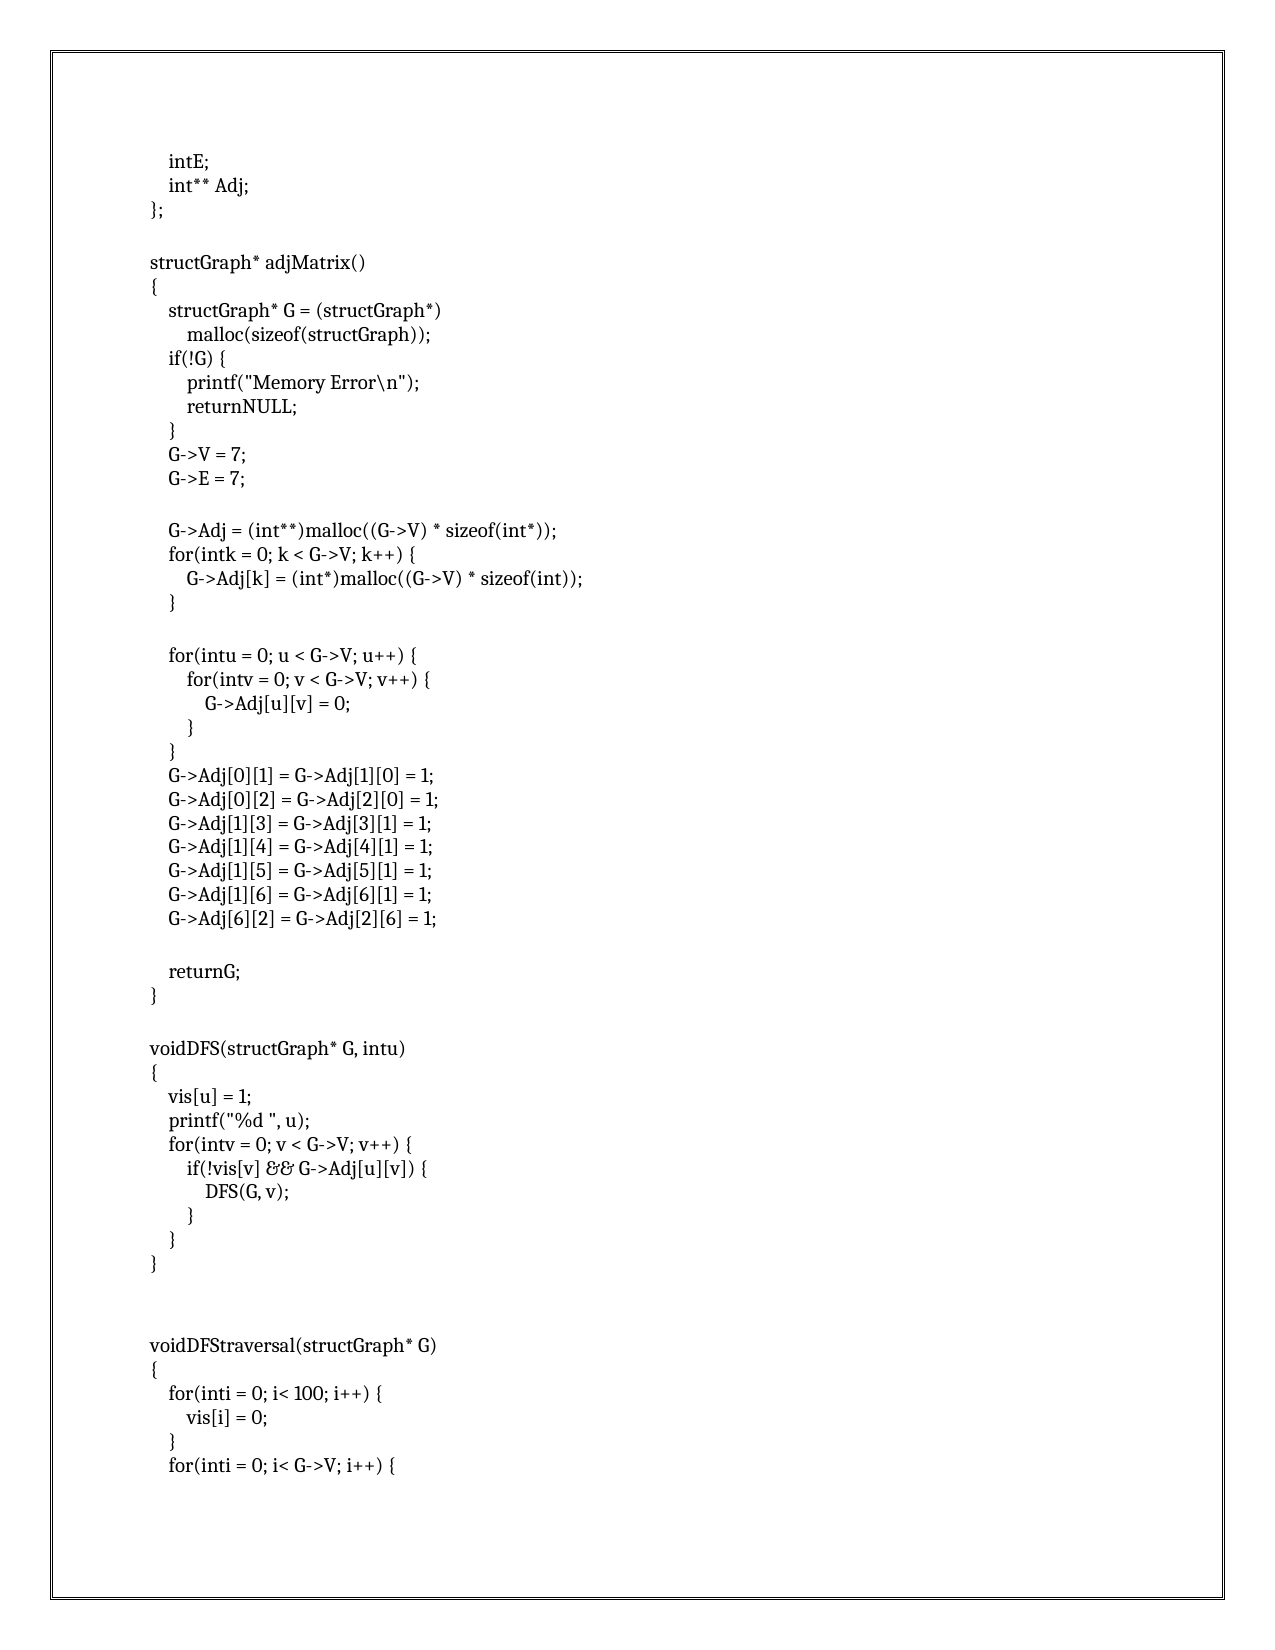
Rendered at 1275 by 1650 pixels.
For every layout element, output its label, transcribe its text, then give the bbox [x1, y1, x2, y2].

text { [150, 1357, 1125, 1381]
text } [150, 739, 1125, 763]
text } [150, 591, 1125, 615]
text for(inti = 0; i< 100; i++) { [150, 1381, 1125, 1405]
text int** Adj; [150, 174, 1125, 198]
text } [150, 984, 1125, 1008]
text intE; [150, 150, 1125, 174]
text voidDFStraversal(structGraph* G) [150, 1333, 1125, 1357]
text structGraph* adjMatrix() [150, 251, 1125, 274]
text { [150, 274, 1125, 298]
text } [150, 1252, 1125, 1276]
text G->Adj[1][4] = G->Adj[4][1] = 1; [150, 835, 1125, 859]
text for(inti = 0; i< G->V; i++) { [150, 1453, 1125, 1477]
text } [150, 715, 1125, 739]
text structGraph* G = (structGraph*) [150, 298, 1125, 322]
text { [150, 1060, 1125, 1084]
text for(intk = 0; k < G->V; k++) { [150, 543, 1125, 567]
text } [150, 1228, 1125, 1252]
text G->Adj[1][5] = G->Adj[5][1] = 1; [150, 859, 1125, 883]
text G->Adj[u][v] = 0; [150, 691, 1125, 715]
text if(!vis[v] && G->Adj[u][v]) { [150, 1156, 1125, 1180]
text G->V = 7; [150, 442, 1125, 466]
text G->Adj[k] = (int*)malloc((G->V) * sizeof(int)); [150, 567, 1125, 591]
text G->Adj[0][1] = G->Adj[1][0] = 1; [150, 763, 1125, 787]
text for(intv = 0; v < G->V; v++) { [150, 667, 1125, 691]
text G->Adj[1][6] = G->Adj[6][1] = 1; [150, 883, 1125, 907]
text } [150, 1204, 1125, 1228]
text G->Adj[0][2] = G->Adj[2][0] = 1; [150, 787, 1125, 811]
text }; [150, 198, 1125, 222]
text for(intv = 0; v < G->V; v++) { [150, 1132, 1125, 1156]
text vis[i] = 0; [150, 1405, 1125, 1429]
text vis[u] = 1; [150, 1084, 1125, 1108]
text returnNULL; [150, 394, 1125, 418]
text printf("%d ", u); [150, 1108, 1125, 1132]
text DFS(G, v); [150, 1180, 1125, 1204]
text } [150, 1429, 1125, 1453]
text for(intu = 0; u < G->V; u++) { [150, 643, 1125, 667]
text G->Adj[6][2] = G->Adj[2][6] = 1; [150, 907, 1125, 931]
text voidDFS(structGraph* G, intu) [150, 1036, 1125, 1060]
text G->Adj[1][3] = G->Adj[3][1] = 1; [150, 811, 1125, 835]
text G->E = 7; [150, 466, 1125, 490]
text } [150, 418, 1125, 442]
text if(!G) { [150, 346, 1125, 370]
text malloc(sizeof(structGraph)); [150, 322, 1125, 346]
text returnG; [150, 960, 1125, 984]
text G->Adj = (int**)malloc((G->V) * sizeof(int*)); [150, 519, 1125, 543]
text printf("Memory Error\n"); [150, 370, 1125, 394]
